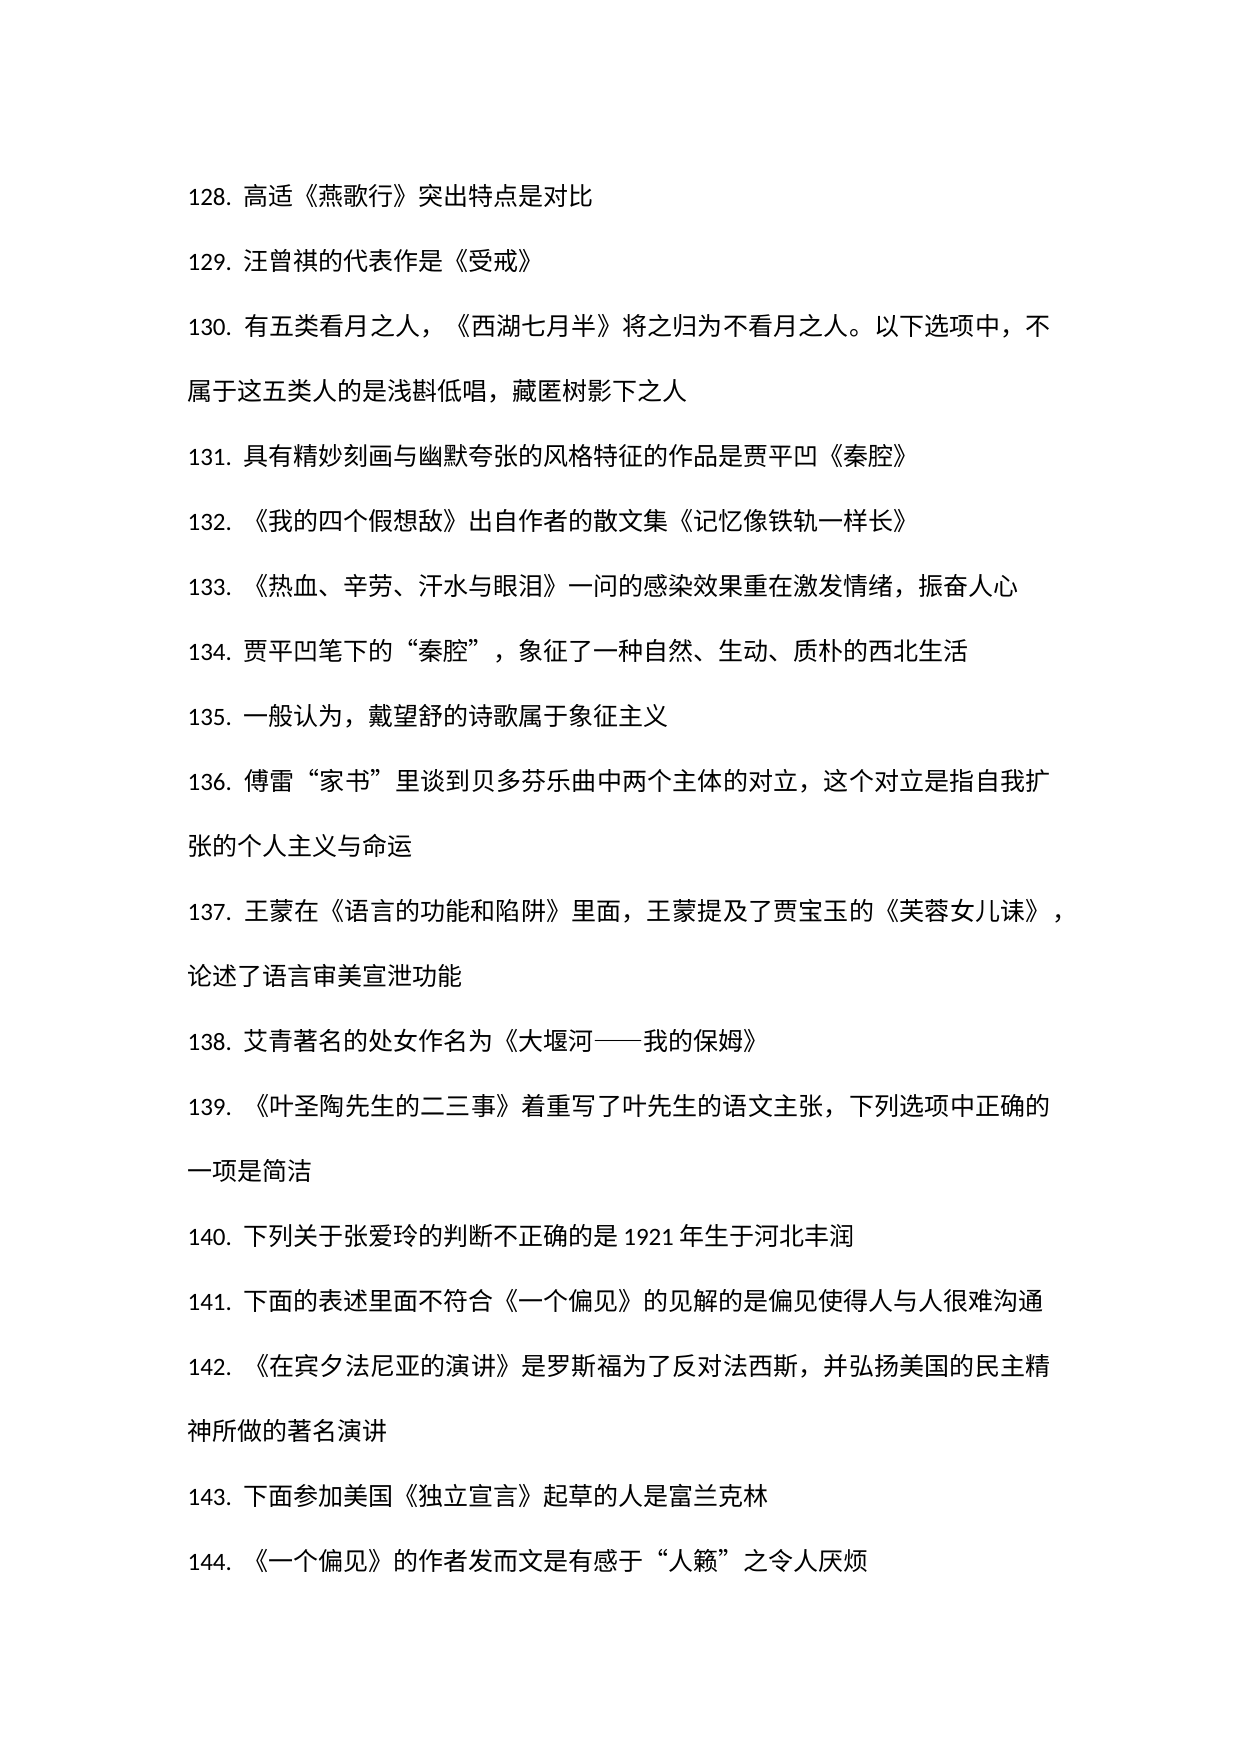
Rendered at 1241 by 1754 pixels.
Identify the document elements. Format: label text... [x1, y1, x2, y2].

text 136. 傅雷“家书”里谈到贝多芬乐曲中两个主体的对立，这个对立是指自我扩张的个人主义与命运 [187, 747, 1053, 877]
text 128. 高适《燕歌行》突出特点是对比 [187, 162, 1053, 227]
text 131. 具有精妙刻画与幽默夸张的风格特征的作品是贾平凹《秦腔》 [187, 422, 1053, 487]
text 143. 下面参加美国《独立宣言》起草的人是富兰克林 [187, 1462, 1053, 1527]
text 132. 《我的四个假想敌》出自作者的散文集《记忆像铁轨一样长》 [187, 487, 1053, 552]
text 139. 《叶圣陶先生的二三事》着重写了叶先生的语文主张，下列选项中正确的一项是简洁 [187, 1072, 1053, 1202]
text 140. 下列关于张爱玲的判断不正确的是1921年生于河北丰润 [187, 1202, 1053, 1267]
text 137. 王蒙在《语言的功能和陷阱》里面，王蒙提及了贾宝玉的《芙蓉女儿诔》，论述了语言审美宣泄功能 [187, 877, 1053, 1007]
text 133. 《热血、辛劳、汗水与眼泪》一问的感染效果重在激发情绪，振奋人心 [187, 552, 1053, 617]
text 135. 一般认为，戴望舒的诗歌属于象征主义 [187, 682, 1053, 747]
text 142. 《在宾夕法尼亚的演讲》是罗斯福为了反对法西斯，并弘扬美国的民主精神所做的著名演讲 [187, 1332, 1053, 1462]
text 130. 有五类看月之人，《西湖七月半》将之归为不看月之人。以下选项中，不属于这五类人的是浅斟低唱，藏匿树影下之人 [187, 292, 1053, 422]
text 141. 下面的表述里面不符合《一个偏见》的见解的是偏见使得人与人很难沟通 [187, 1267, 1053, 1332]
text 144. 《一个偏见》的作者发而文是有感于“人籁”之令人厌烦 [187, 1527, 1053, 1592]
text 138. 艾青著名的处女作名为《大堰河——我的保姆》 [187, 1007, 1053, 1072]
text 134. 贾平凹笔下的“秦腔”，象征了一种自然、生动、质朴的西北生活 [187, 617, 1053, 682]
text 129. 汪曾祺的代表作是《受戒》 [187, 227, 1053, 292]
